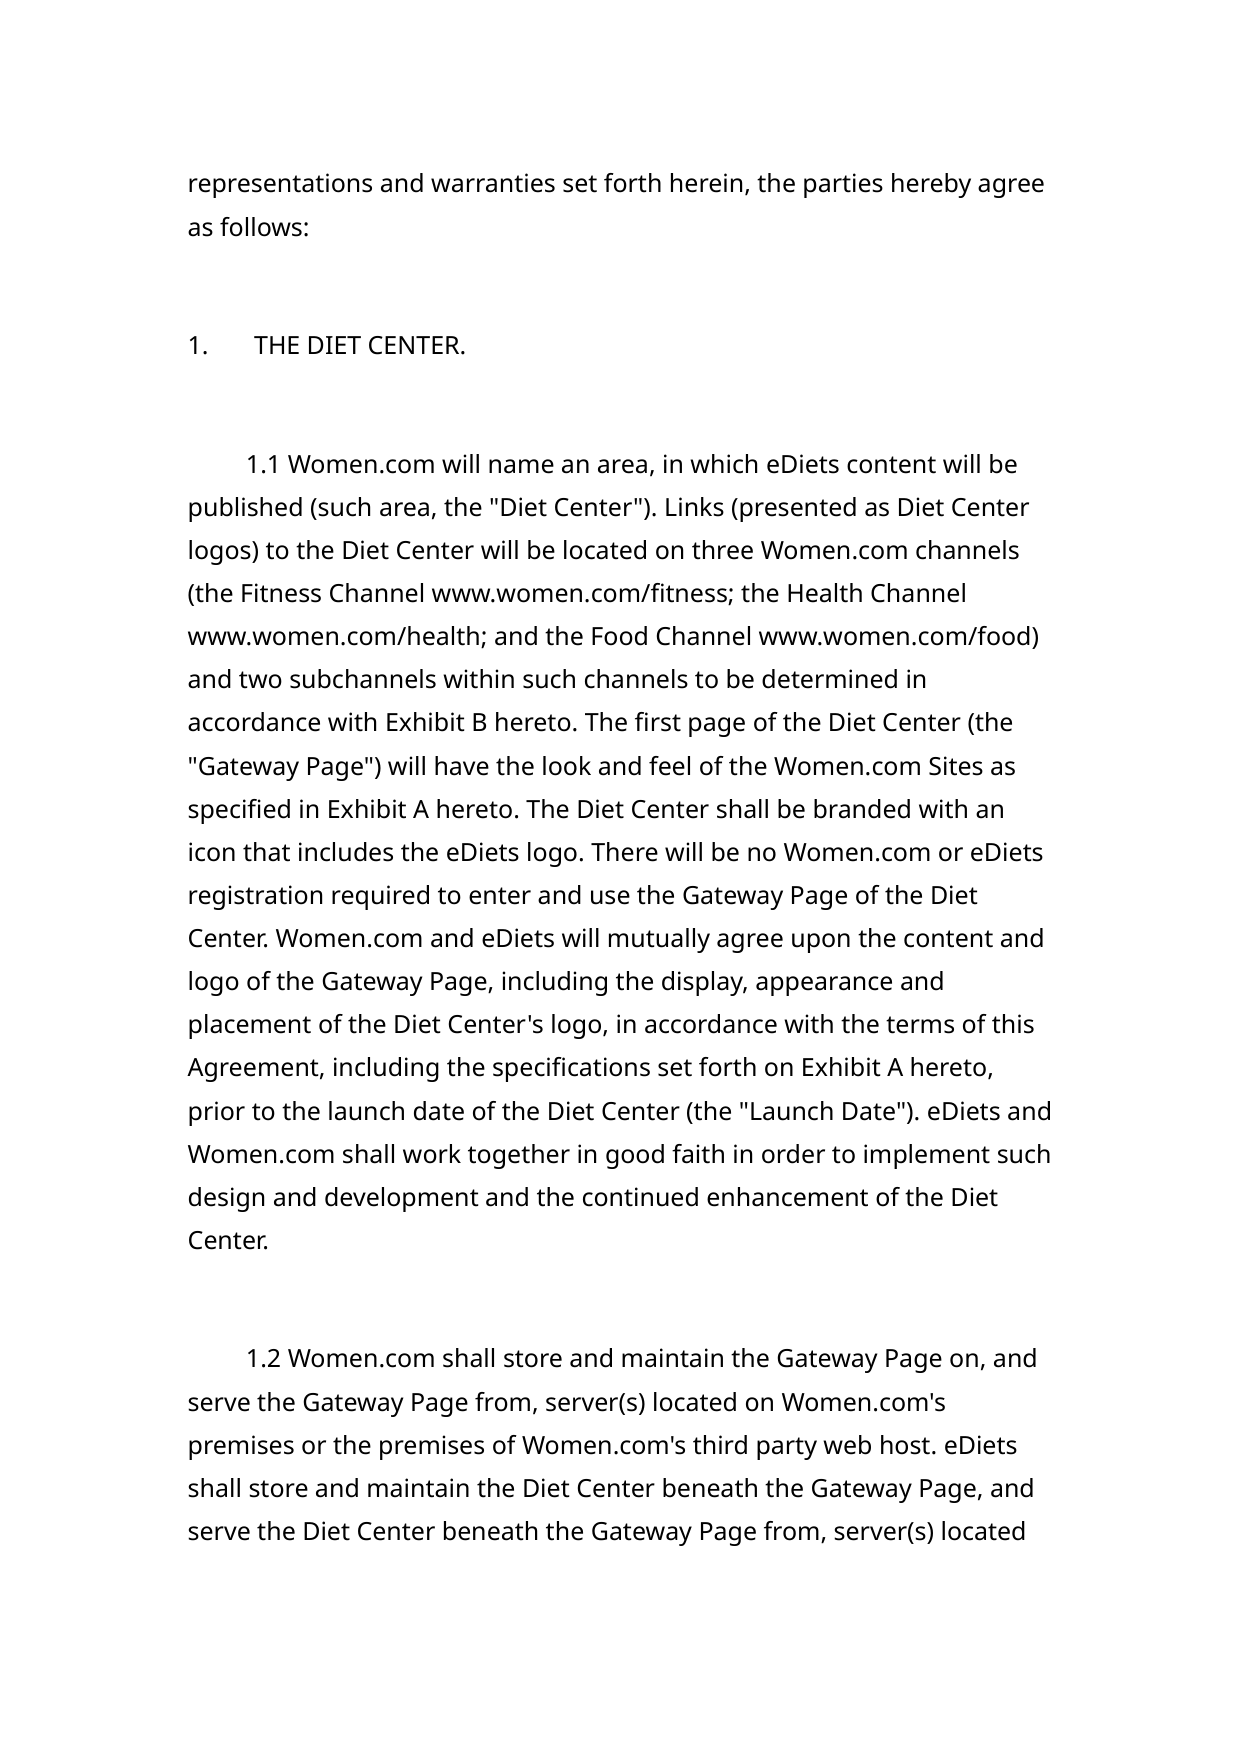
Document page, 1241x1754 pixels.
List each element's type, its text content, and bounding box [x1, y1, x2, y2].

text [187, 1339, 1053, 1549]
text 1.1 Women.com will name an area, in which eDiets content will be published (such area, the "Diet Center"). Links (presented as Diet Center logos) to the Diet Center will be located on three Women.com channels (the Fitness Channel www.women.com/fitness; the Health Channel www.women.com/health; and the Food Channel www.women.com/food) and two subchannels within such channels to be determined in accordance with Exhibit B hereto. The first page of the Diet Center (the "Gateway Page") will have the look and feel of the Women.com Sites as specified in Exhibit A hereto. The Diet Center shall be branded with an icon that includes the eDiets logo. There will be no Women.com or eDiets registration required to enter and use the Gateway Page of the Diet Center. Women.com and eDiets will mutually agree upon the content and logo of the Gateway Page, including the display, appearance and placement of the Diet Center's logo, in accordance with the terms of this Agreement, including the specifications set forth on Exhibit A hereto, prior to the launch date of the Diet Center (the "Launch Date"). eDiets and Women.com shall work together in good faith in order to implement such design and development and the continued enhancement of the Diet Center. [187, 445, 1053, 1258]
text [187, 164, 1053, 245]
text 1. THE DIET CENTER. [187, 326, 1053, 364]
